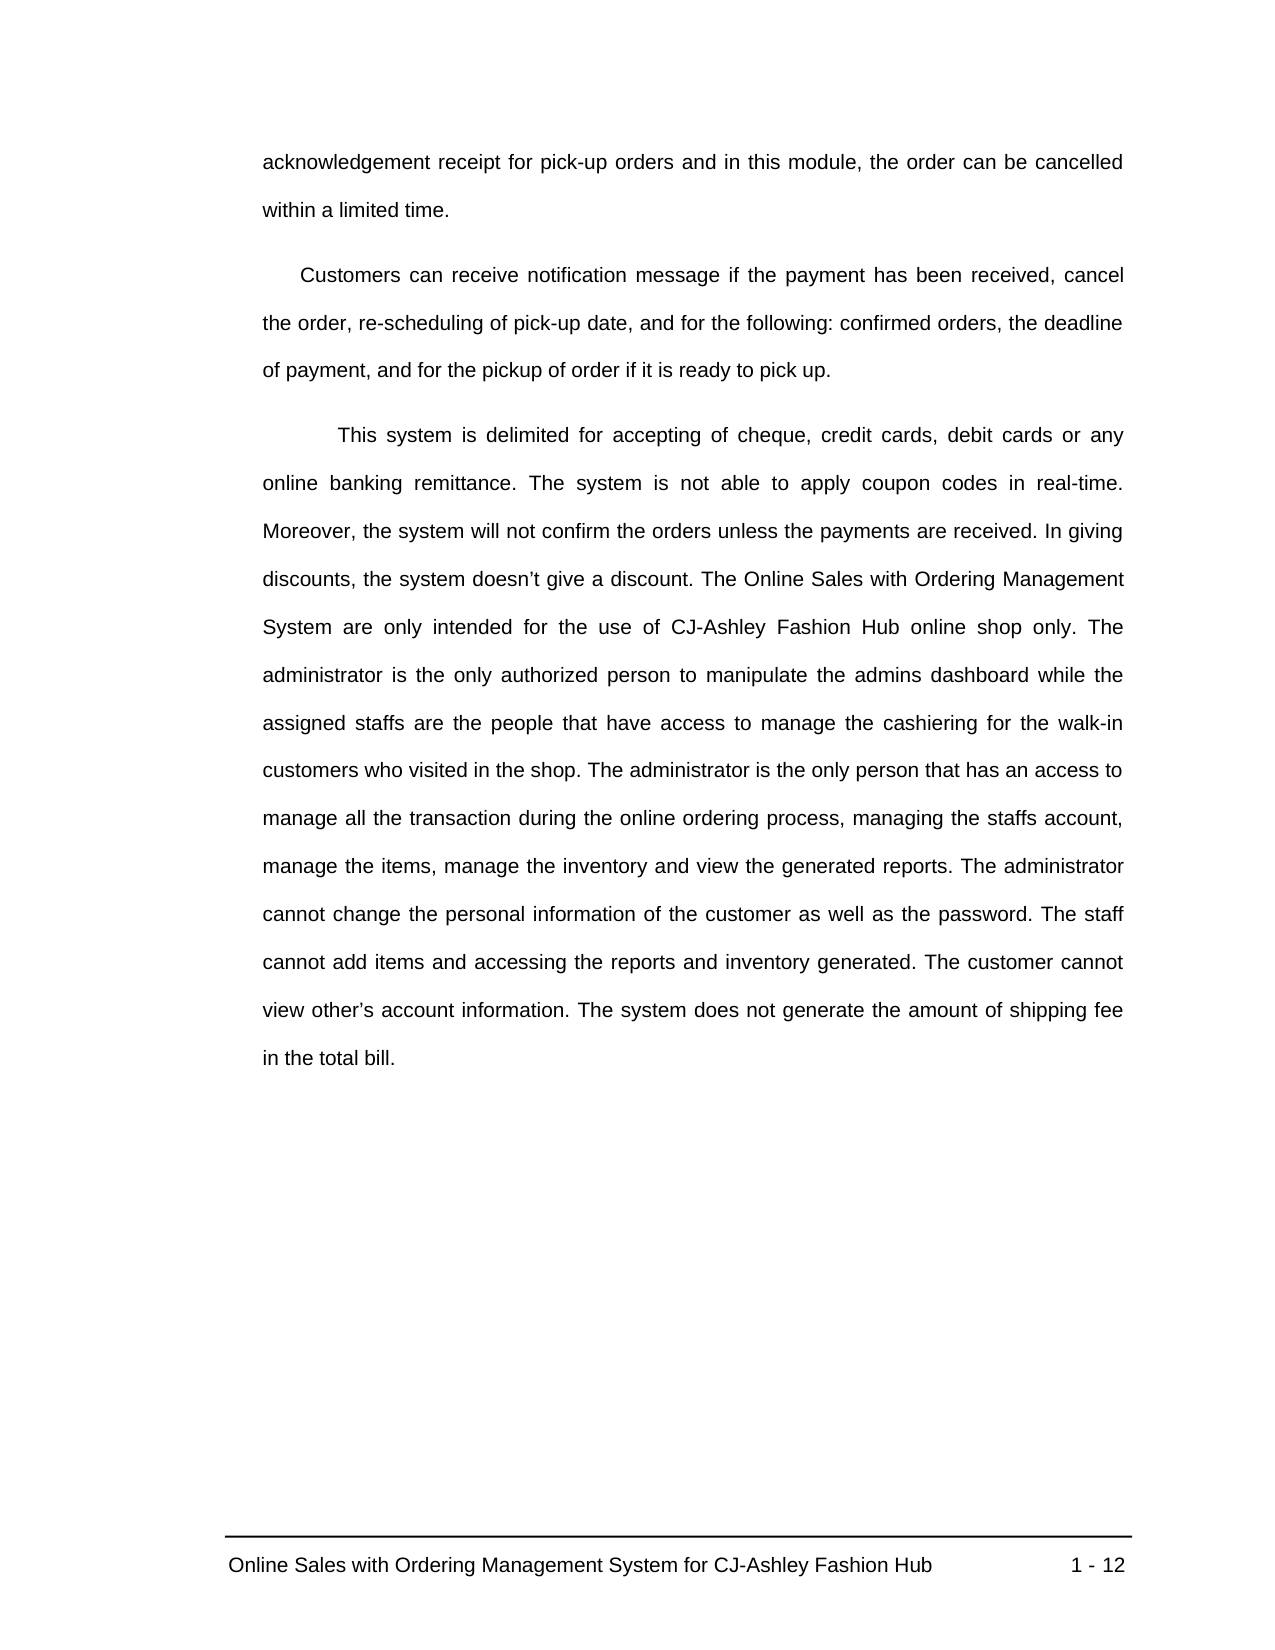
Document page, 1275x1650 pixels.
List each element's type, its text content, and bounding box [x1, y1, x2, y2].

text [262, 150, 1125, 222]
text Customers can receive notification message if the payment has been received, cancel the order, re-scheduling of pick-up date, and for the following: confirmed orders, the deadline of payment, and for the pickup of order if it is ready to pick up. [262, 262, 1125, 382]
text This system is delimited for accepting of cheque, credit cards, debit cards or any online banking remittance. The system is not able to apply coupon codes in real-time. Moreover, the system will not confirm the orders unless the payments are received. In giving discounts, the system doesn’t give a discount. The Online Sales with Ordering Management System are only intended for the use of CJ-Ashley Fashion Hub online shop only. The administrator is the only authorized person to manipulate the admins dashboard while the assigned staffs are the people that have access to manage the cashiering for the walk-in customers who visited in the shop. The administrator is the only person that has an access to manage all the transaction during the online ordering process, managing the staffs account, manage the items, manage the inventory and view the generated reports. The administrator cannot change the personal information of the customer as well as the password. The staff cannot add items and accessing the reports and inventory generated. The customer cannot view other’s account information. The system does not generate the amount of shipping fee in the total bill. [262, 423, 1125, 1070]
